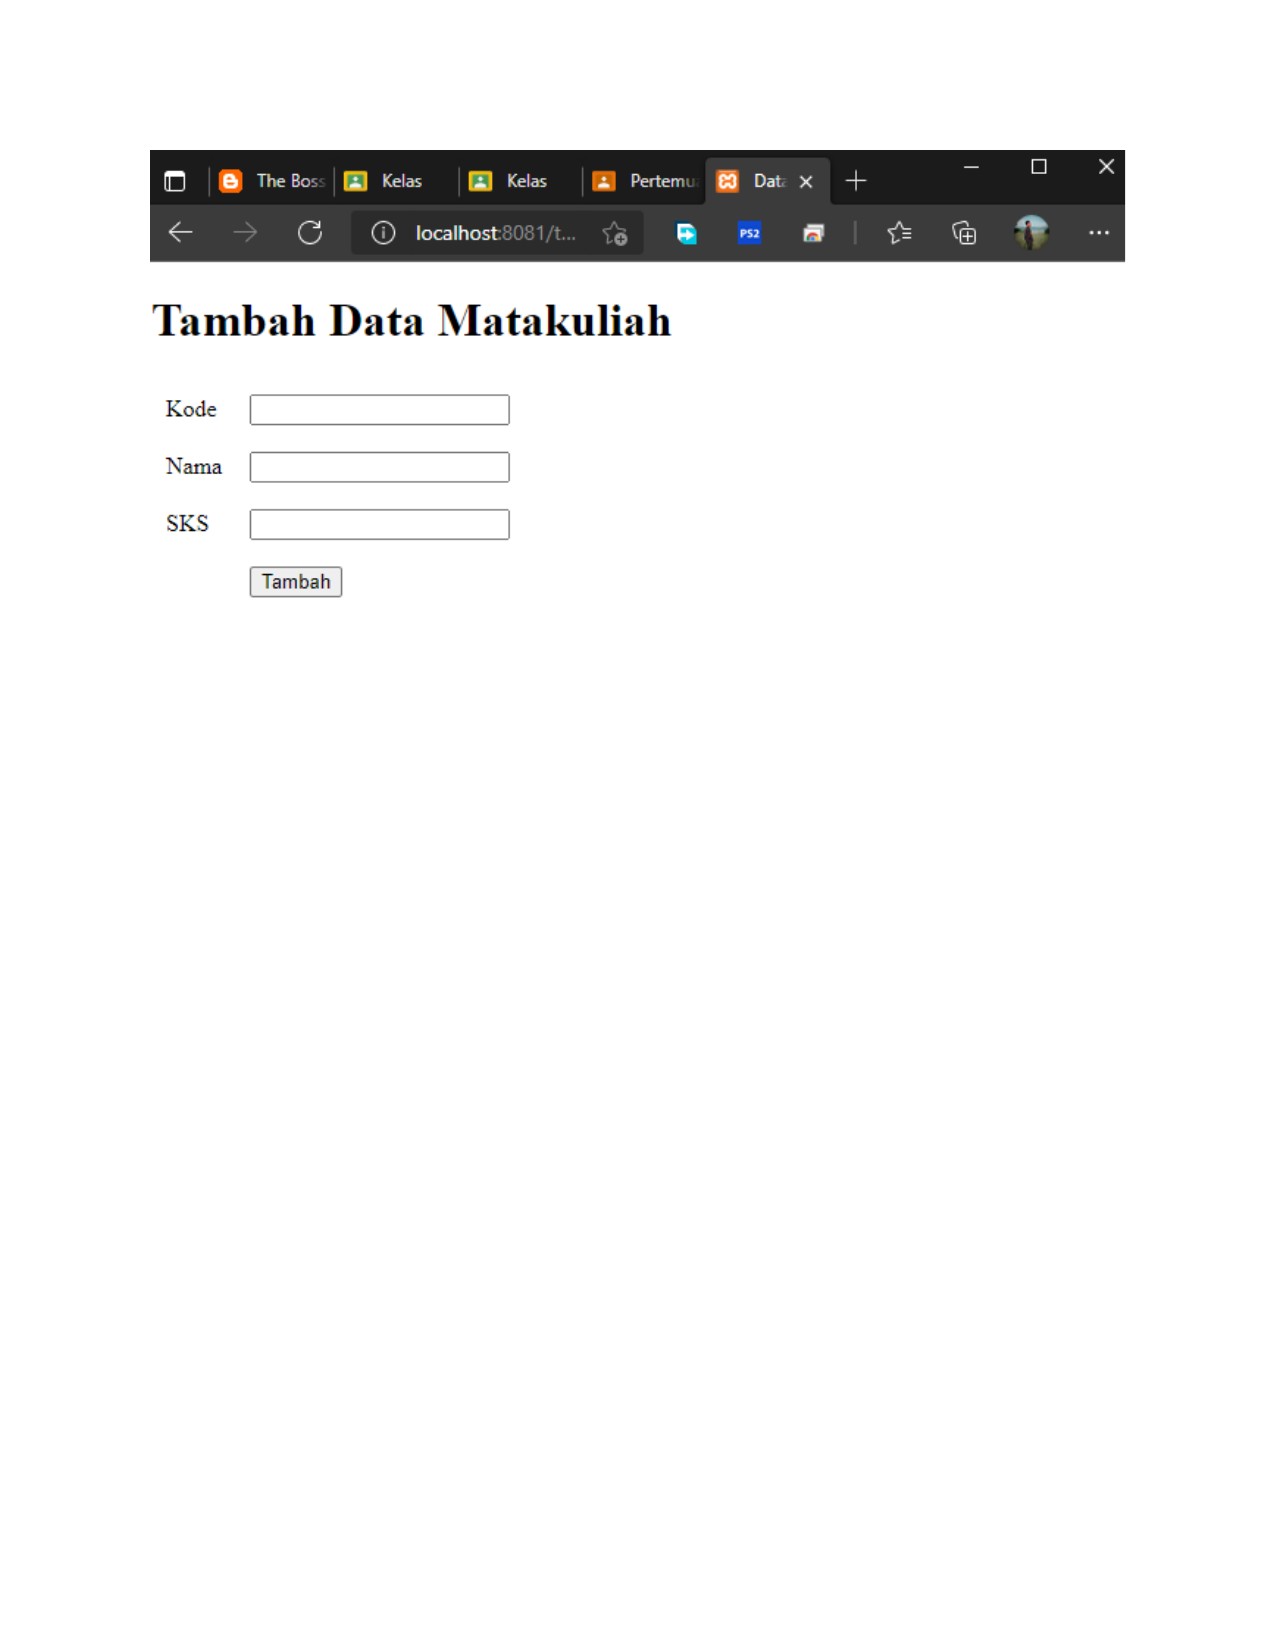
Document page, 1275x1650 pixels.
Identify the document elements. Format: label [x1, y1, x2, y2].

picture [150, 150, 1125, 652]
